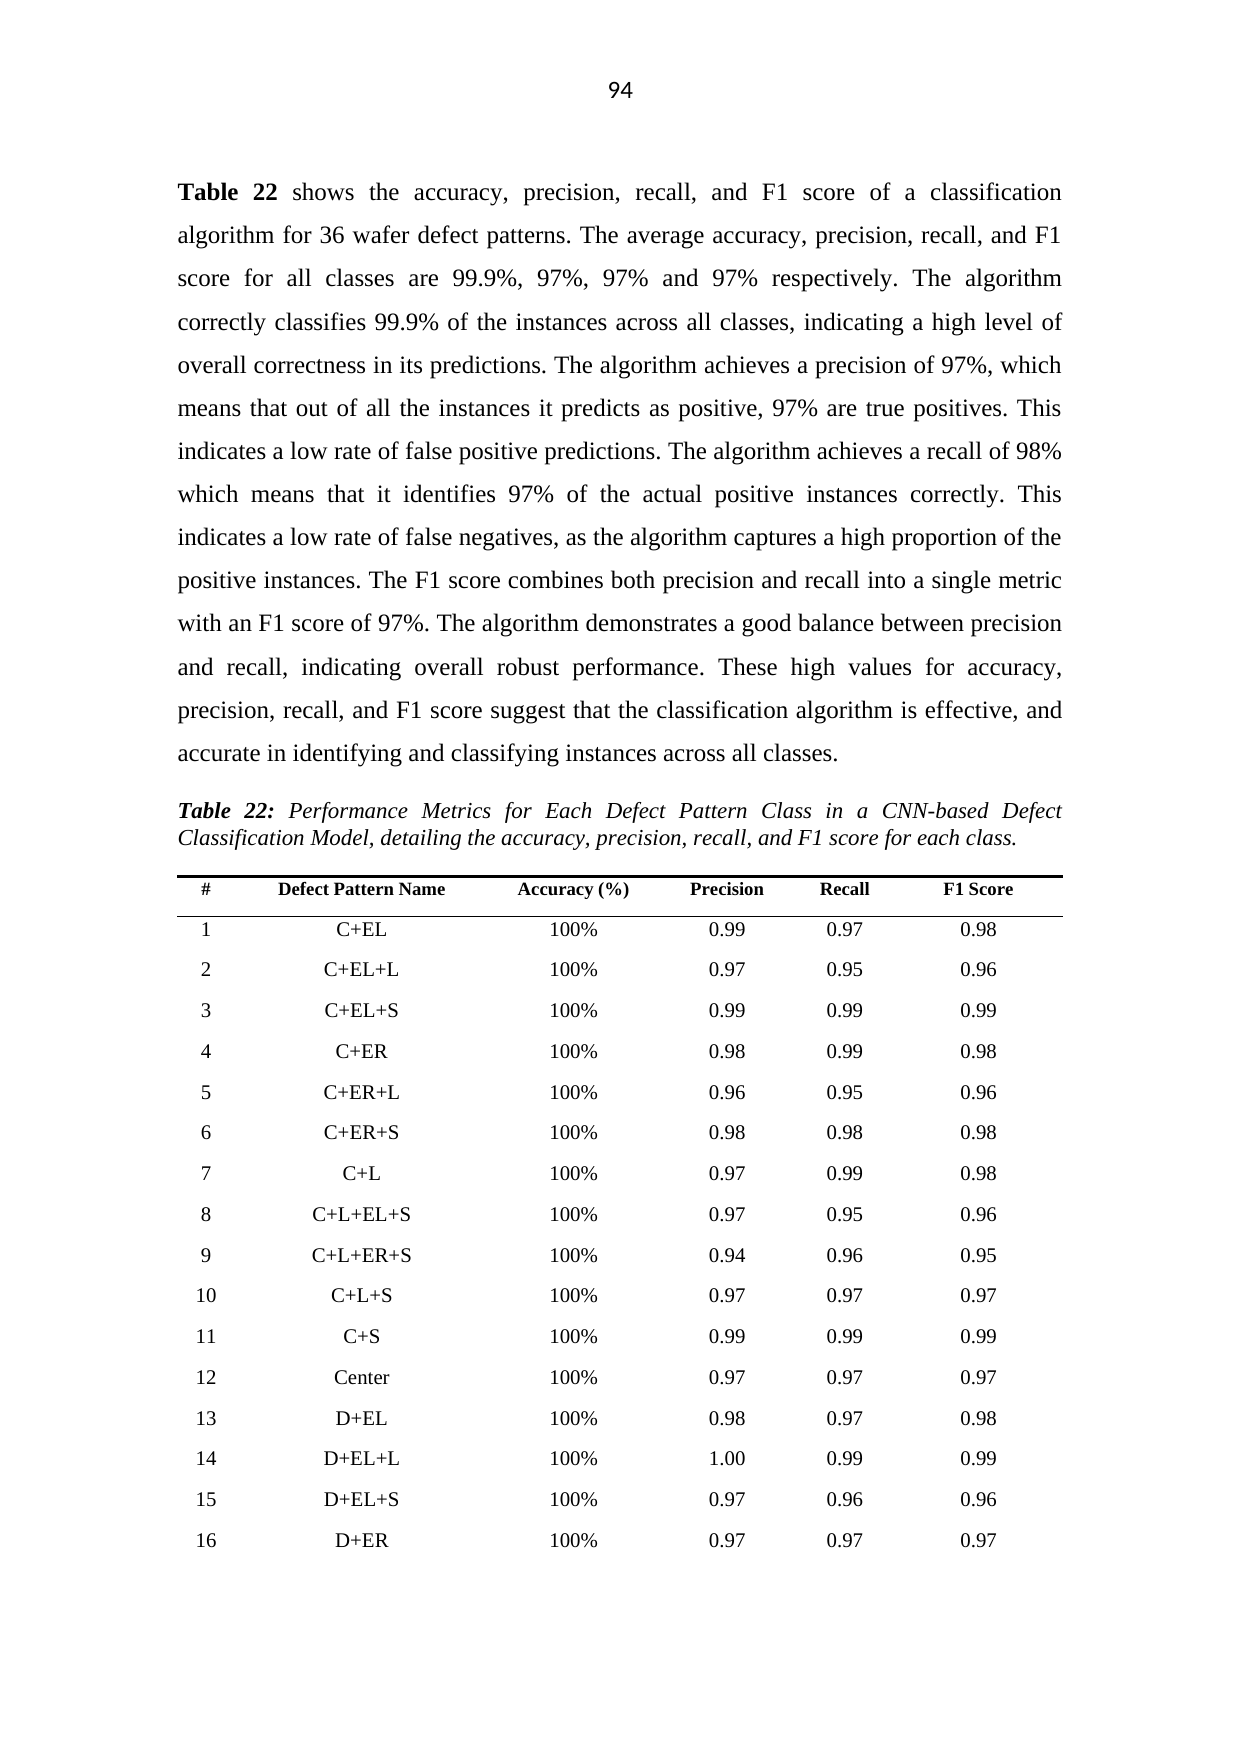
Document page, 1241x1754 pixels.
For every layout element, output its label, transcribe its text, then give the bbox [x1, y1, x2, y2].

table_cell 14 [177, 1446, 234, 1487]
table_cell 0.96 [894, 1487, 1063, 1528]
table_cell 0.97 [796, 917, 893, 957]
table_header # [177, 878, 234, 916]
table_cell 0.98 [894, 1405, 1063, 1446]
table_cell 0.98 [658, 1405, 796, 1446]
table_cell 100% [489, 1487, 658, 1528]
table_cell C+L+ER+S [235, 1243, 489, 1283]
table_cell 16 [177, 1528, 234, 1568]
table_cell 100% [489, 1283, 658, 1324]
table_cell 0.98 [796, 1120, 893, 1161]
table_cell 0.94 [658, 1243, 796, 1283]
table_cell 0.97 [796, 1405, 893, 1446]
table_cell 0.98 [894, 1161, 1063, 1202]
table_cell 0.97 [658, 1365, 796, 1405]
table_cell 0.97 [796, 1528, 893, 1568]
table_cell D+ER [235, 1528, 489, 1568]
table_cell 9 [177, 1243, 234, 1283]
table_cell 0.95 [796, 958, 893, 998]
table_cell 100% [489, 1080, 658, 1120]
table_cell 10 [177, 1283, 234, 1324]
table_cell 100% [489, 1120, 658, 1161]
table_cell 7 [177, 1161, 234, 1202]
table_cell 0.96 [796, 1487, 893, 1528]
table_cell C+ER+S [235, 1120, 489, 1161]
table_cell 100% [489, 1202, 658, 1242]
table_cell 100% [489, 958, 658, 998]
table_cell 0.98 [658, 1039, 796, 1079]
table_cell 15 [177, 1487, 234, 1528]
table_cell 100% [489, 1446, 658, 1487]
table_cell 100% [489, 1405, 658, 1446]
table_cell 0.99 [658, 1324, 796, 1365]
table_header Recall [796, 878, 893, 916]
table_cell 0.96 [894, 958, 1063, 998]
table_cell 0.98 [894, 1039, 1063, 1079]
table_cell 0.97 [894, 1283, 1063, 1324]
table_cell 100% [489, 1365, 658, 1405]
table_cell 0.99 [796, 998, 893, 1039]
table_cell 0.98 [894, 917, 1063, 957]
table_cell 0.98 [894, 1120, 1063, 1161]
table_cell Center [235, 1365, 489, 1405]
table_cell 0.96 [658, 1080, 796, 1120]
table_cell 0.97 [796, 1283, 893, 1324]
table_header Defect Pattern Name [235, 878, 489, 916]
table_cell C+L+S [235, 1283, 489, 1324]
table_cell 0.99 [894, 998, 1063, 1039]
table_cell 0.97 [658, 1528, 796, 1568]
table_cell 0.97 [658, 1487, 796, 1528]
table_cell 0.96 [894, 1080, 1063, 1120]
table_cell 3 [177, 998, 234, 1039]
table_cell 8 [177, 1202, 234, 1242]
table_cell C+EL+S [235, 998, 489, 1039]
table_cell C+EL+L [235, 958, 489, 998]
table_cell 0.96 [894, 1202, 1063, 1242]
table_cell 0.99 [796, 1446, 893, 1487]
table_cell D+EL [235, 1405, 489, 1446]
table_cell 0.99 [658, 917, 796, 957]
table_cell 0.97 [658, 958, 796, 998]
table_cell 5 [177, 1080, 234, 1120]
table_header Accuracy (%) [489, 878, 658, 916]
table_cell 0.96 [796, 1243, 893, 1283]
table_cell 0.97 [658, 1283, 796, 1324]
table_header F1 Score [894, 878, 1063, 916]
table_header Precision [658, 878, 796, 916]
table_cell 1.00 [658, 1446, 796, 1487]
table_cell 0.95 [894, 1243, 1063, 1283]
table_cell 12 [177, 1365, 234, 1405]
table_cell 100% [489, 1324, 658, 1365]
table_cell 6 [177, 1120, 234, 1161]
table_cell 0.95 [796, 1080, 893, 1120]
table_cell 1 [177, 917, 234, 957]
table_cell 0.98 [658, 1120, 796, 1161]
table_cell C+EL [235, 917, 489, 957]
table_cell 0.99 [658, 998, 796, 1039]
table_cell 100% [489, 1039, 658, 1079]
table_cell 0.95 [796, 1202, 893, 1242]
table_cell 0.97 [894, 1528, 1063, 1568]
table_cell 2 [177, 958, 234, 998]
table_cell 0.99 [796, 1324, 893, 1365]
table_cell 0.99 [894, 1324, 1063, 1365]
table_cell 100% [489, 998, 658, 1039]
table_cell 11 [177, 1324, 234, 1365]
text Table 22: Performance Metrics for Each Defect Pattern Class in a CNN-based Defect Classification Model, detailing the accuracy, precision, recall, and F1 score for each class. [177, 798, 1063, 850]
table_cell C+L+EL+S [235, 1202, 489, 1242]
table_cell 0.97 [894, 1365, 1063, 1405]
table_cell C+L [235, 1161, 489, 1202]
table_cell 100% [489, 917, 658, 957]
table_cell 4 [177, 1039, 234, 1079]
table_cell C+ER [235, 1039, 489, 1079]
table_cell 100% [489, 1528, 658, 1568]
table_cell 0.97 [658, 1202, 796, 1242]
table_cell 0.97 [658, 1161, 796, 1202]
text Table 22 shows the accuracy, precision, recall, and F1 score of a classification algorithm for 36 wafer defect patterns. The average accuracy, precision, recall, and F1 score for all classes are 99.9%, 97%, 97% and 97% respectively. The algorithm correctly classifies 99.9% of the instances across all classes, indicating a high level of overall correctness in its predictions. The algorithm achieves a precision of 97%, which means that out of all the instances it predicts as positive, 97% are true positives. This indicates a low rate of false positive predictions. The algorithm achieves a recall of 98% which means that it identifies 97% of the actual positive instances correctly. This indicates a low rate of false negatives, as the algorithm captures a high proportion of the positive instances. The F1 score combines both precision and recall into a single metric with an F1 score of 97%. The algorithm demonstrates a good balance between precision and recall, indicating overall robust performance. These high values for accuracy, precision, recall, and F1 score suggest that the classification algorithm is effective, and accurate in identifying and classifying instances across all classes. [177, 177, 1063, 767]
table_cell C+ER+L [235, 1080, 489, 1120]
table_cell 0.99 [796, 1161, 893, 1202]
table_cell D+EL+L [235, 1446, 489, 1487]
table_cell 13 [177, 1405, 234, 1446]
table_cell 100% [489, 1161, 658, 1202]
table_cell 0.99 [894, 1446, 1063, 1487]
table_cell 100% [489, 1243, 658, 1283]
table_cell C+S [235, 1324, 489, 1365]
table_cell 0.97 [796, 1365, 893, 1405]
table_cell 0.99 [796, 1039, 893, 1079]
table_cell D+EL+S [235, 1487, 489, 1528]
